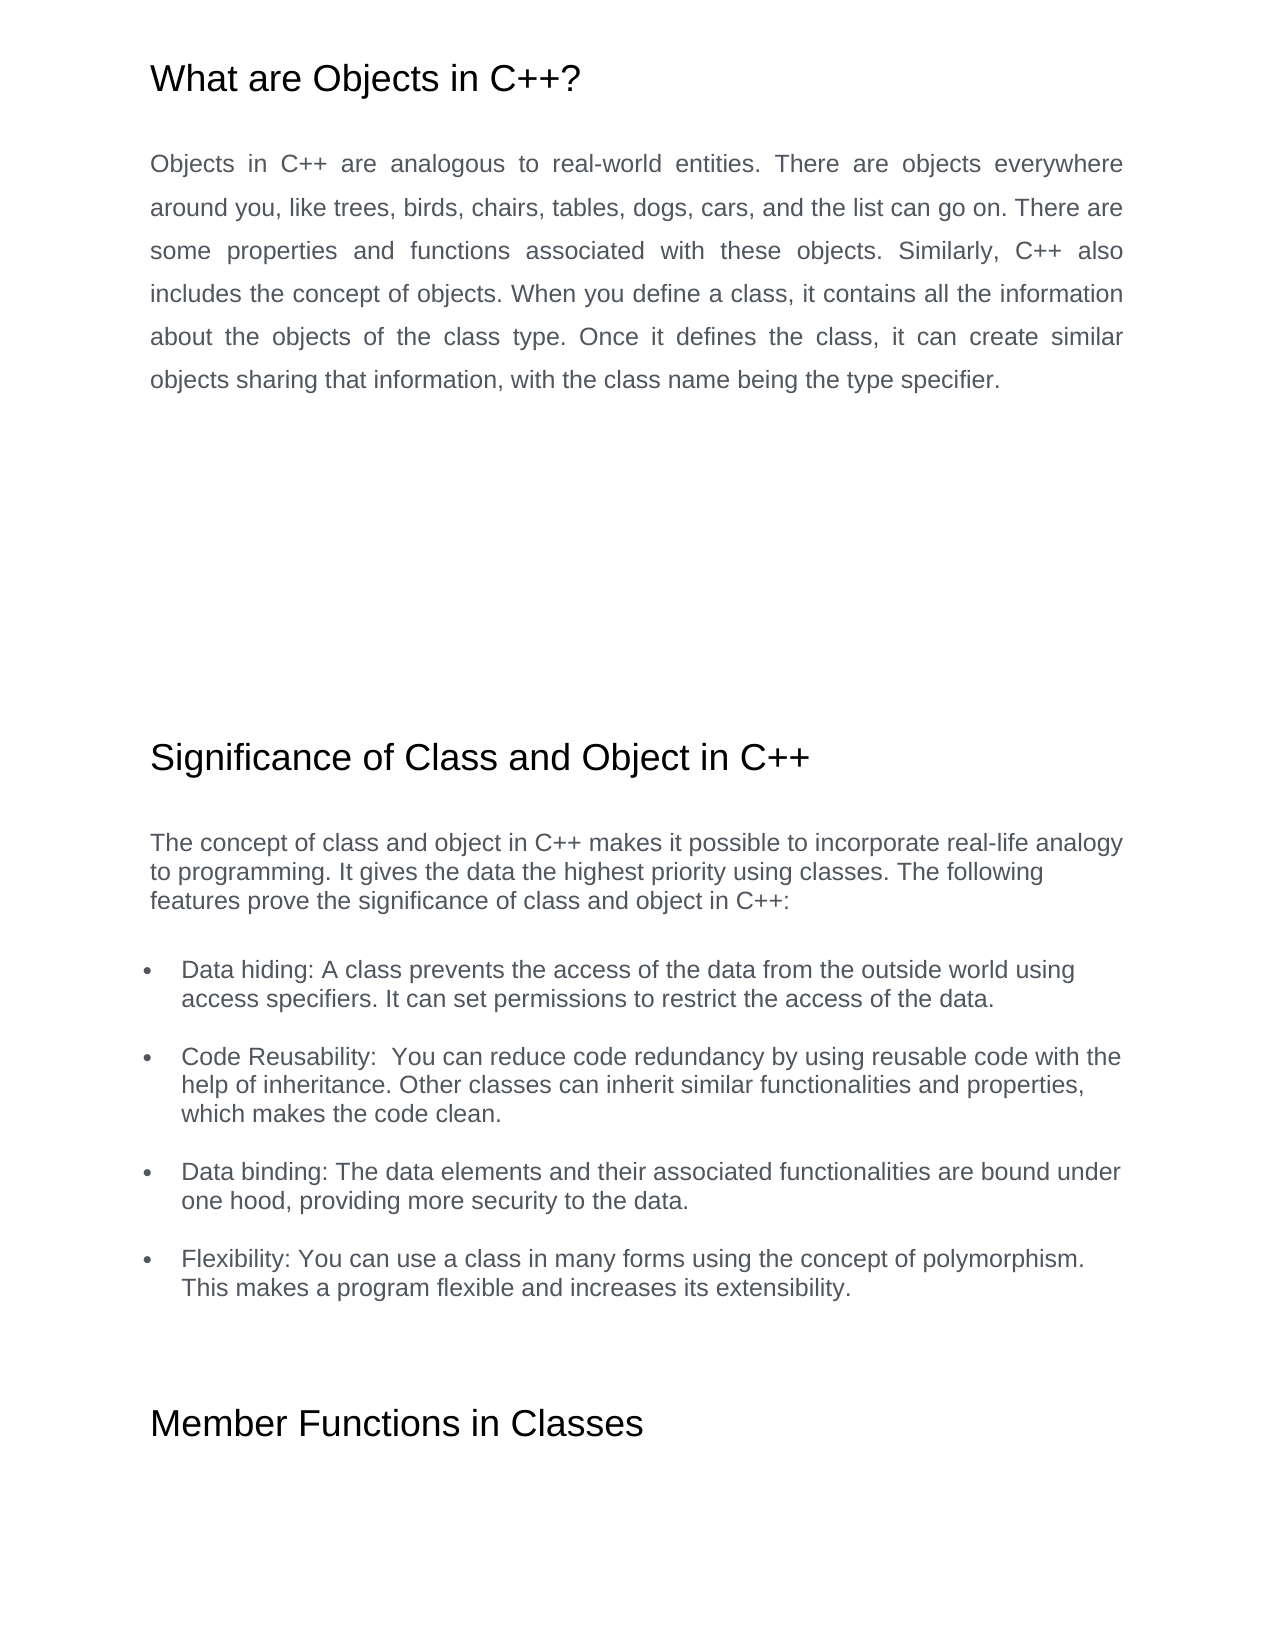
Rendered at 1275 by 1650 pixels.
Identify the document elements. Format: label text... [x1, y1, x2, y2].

text The concept of class and object in C++ makes it possible to incorporate real-life analogy to programming. It gives the data the highest priority using classes. The following features prove the significance of class and object in C++: [150, 828, 1125, 914]
list Data binding: The data elements and their associated functionalities are bound under one hood, providing more security to the data. [144, 1157, 1125, 1214]
list Data hiding: A class prevents the access of the data from the outside world using access specifiers. It can set permissions to restrict the access of the data. [144, 955, 1125, 1012]
list Code Reusability: You can reduce code redundancy by using reusable code with the help of inheritance. Other classes can inherit similar functionalities and properties, which makes the code clean. [144, 1042, 1125, 1128]
text Objects in C++ are analogous to real-world entities. There are objects everywhere around you, like trees, birds, chairs, tables, dogs, cars, and the list can go on. There are some properties and functions associated with these objects. Similarly, C++ also includes the concept of objects. When you define a class, it contains all the information about the objects of the class type. Once it defines the class, it can create similar objects sharing that information, with the class name being the type specifier. [150, 149, 1125, 394]
list Flexibility: You can use a class in many forms using the concept of polymorphism. This makes a program flexible and increases its extensibility. [144, 1244, 1125, 1301]
subtitle What are Objects in C++? [150, 56, 1125, 99]
subtitle Member Functions in Classes [150, 1401, 1125, 1444]
text Significance of Class and Object in C++ [150, 735, 1125, 778]
